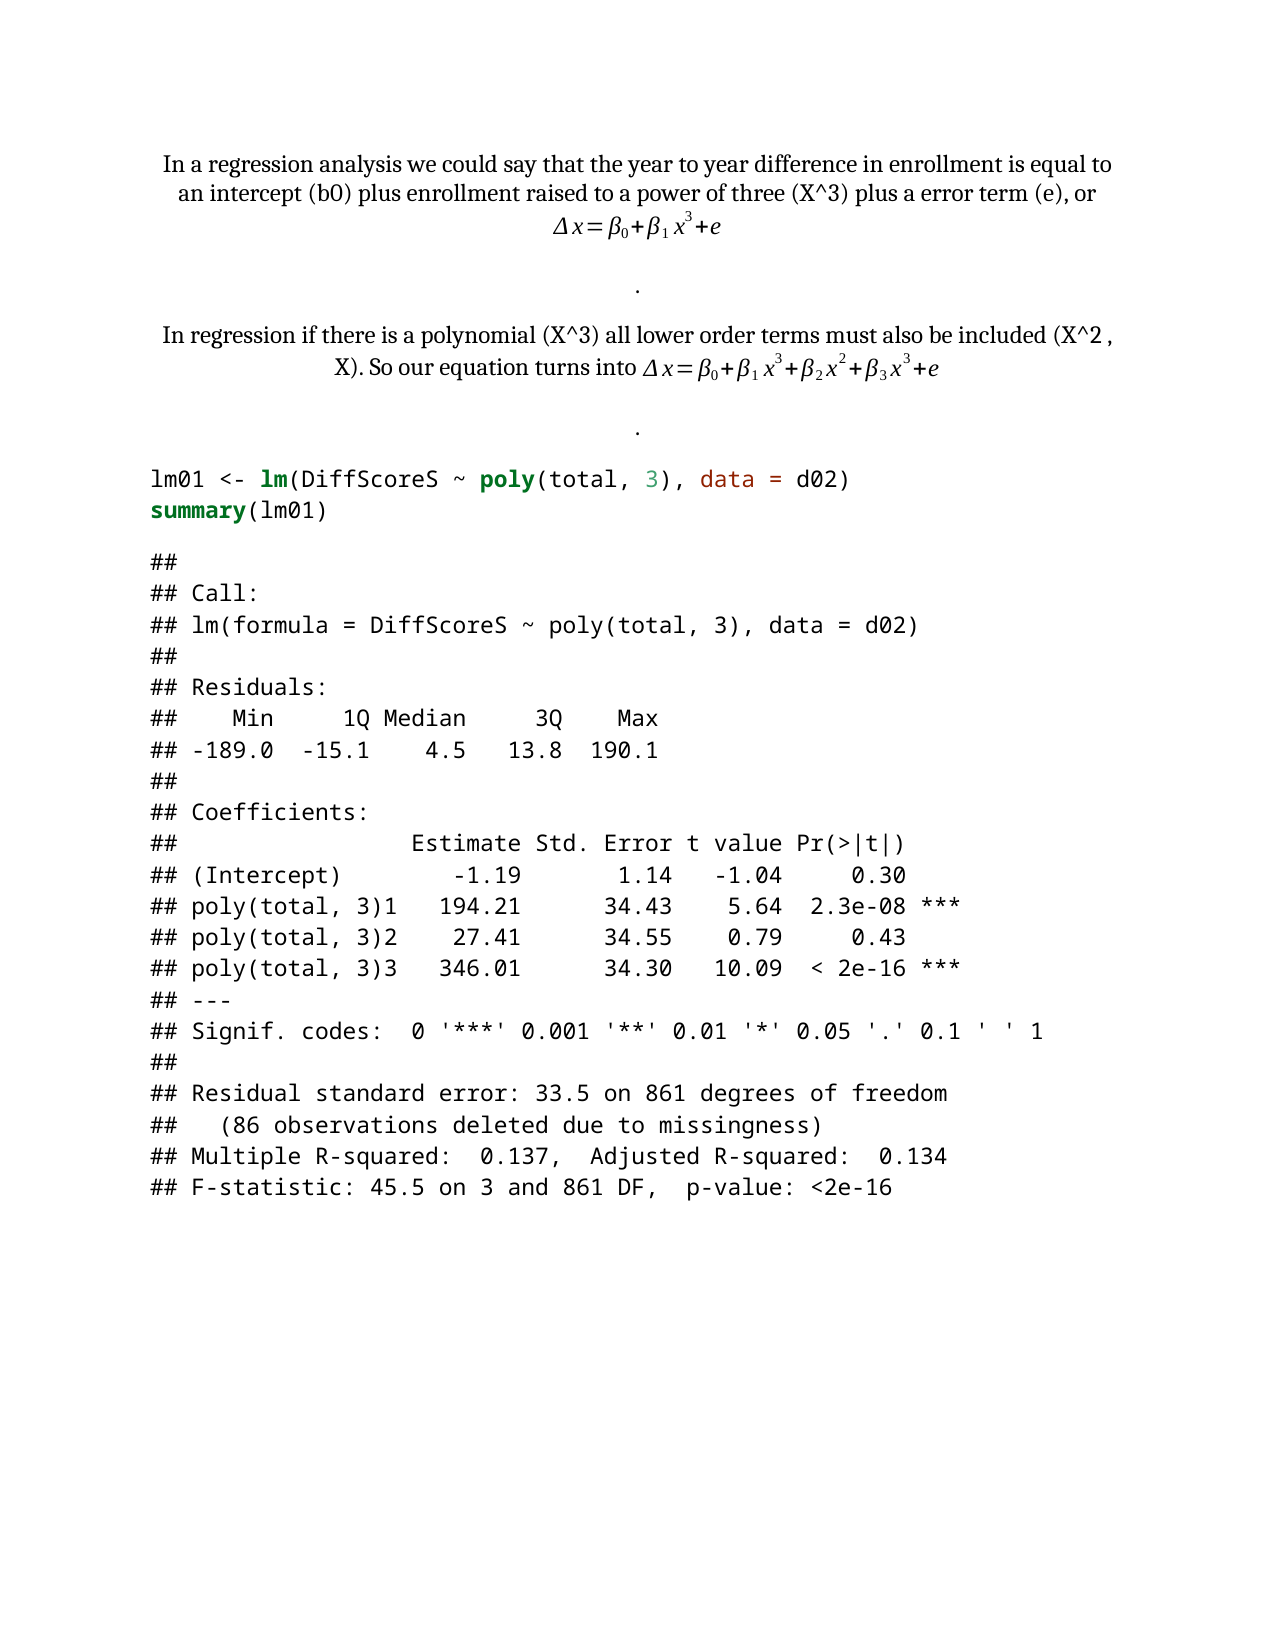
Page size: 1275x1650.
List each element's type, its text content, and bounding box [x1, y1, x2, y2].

text lm01 <- lm(DiffScoreS ~ poly(total, 3), data = d02)summary(lm01) [150, 463, 1125, 525]
text ## ## Call:## lm(formula = DiffScoreS ~ poly(total, 3), data = d02)## ## Residuals:## Min 1Q Median 3Q Max ## -189.0 -15.1 4.5 13.8 190.1 ## ## Coefficients:## Estimate Std. Error t value Pr(>|t|) ## (Intercept) -1.19 1.14 -1.04 0.30 ## poly(total, 3)1 194.21 34.43 5.64 2.3e-08 ***## poly(total, 3)2 27.41 34.55 0.79 0.43 ## poly(total, 3)3 346.01 34.30 10.09 < 2e-16 ***## ---## Signif. codes: 0 '***' 0.001 '**' 0.01 '*' 0.05 '.' 0.1 ' ' 1## ## Residual standard error: 33.5 on 861 degrees of freedom## (86 observations deleted due to missingness)## Multiple R-squared: 0.137, Adjusted R-squared: 0.134 ## F-statistic: 45.5 on 3 and 861 DF, p-value: <2e-16 [150, 546, 1125, 1202]
text In a regression analysis we could say that the year to year difference in enrollment is equal to an intercept (b0) plus enrollment raised to a power of three (X^3) plus a error term (e), or . [150, 150, 1125, 300]
text In regression if there is a polynomial (X^3) all lower order terms must also be included (X^2 , X). So our equation turns into . [150, 321, 1125, 442]
